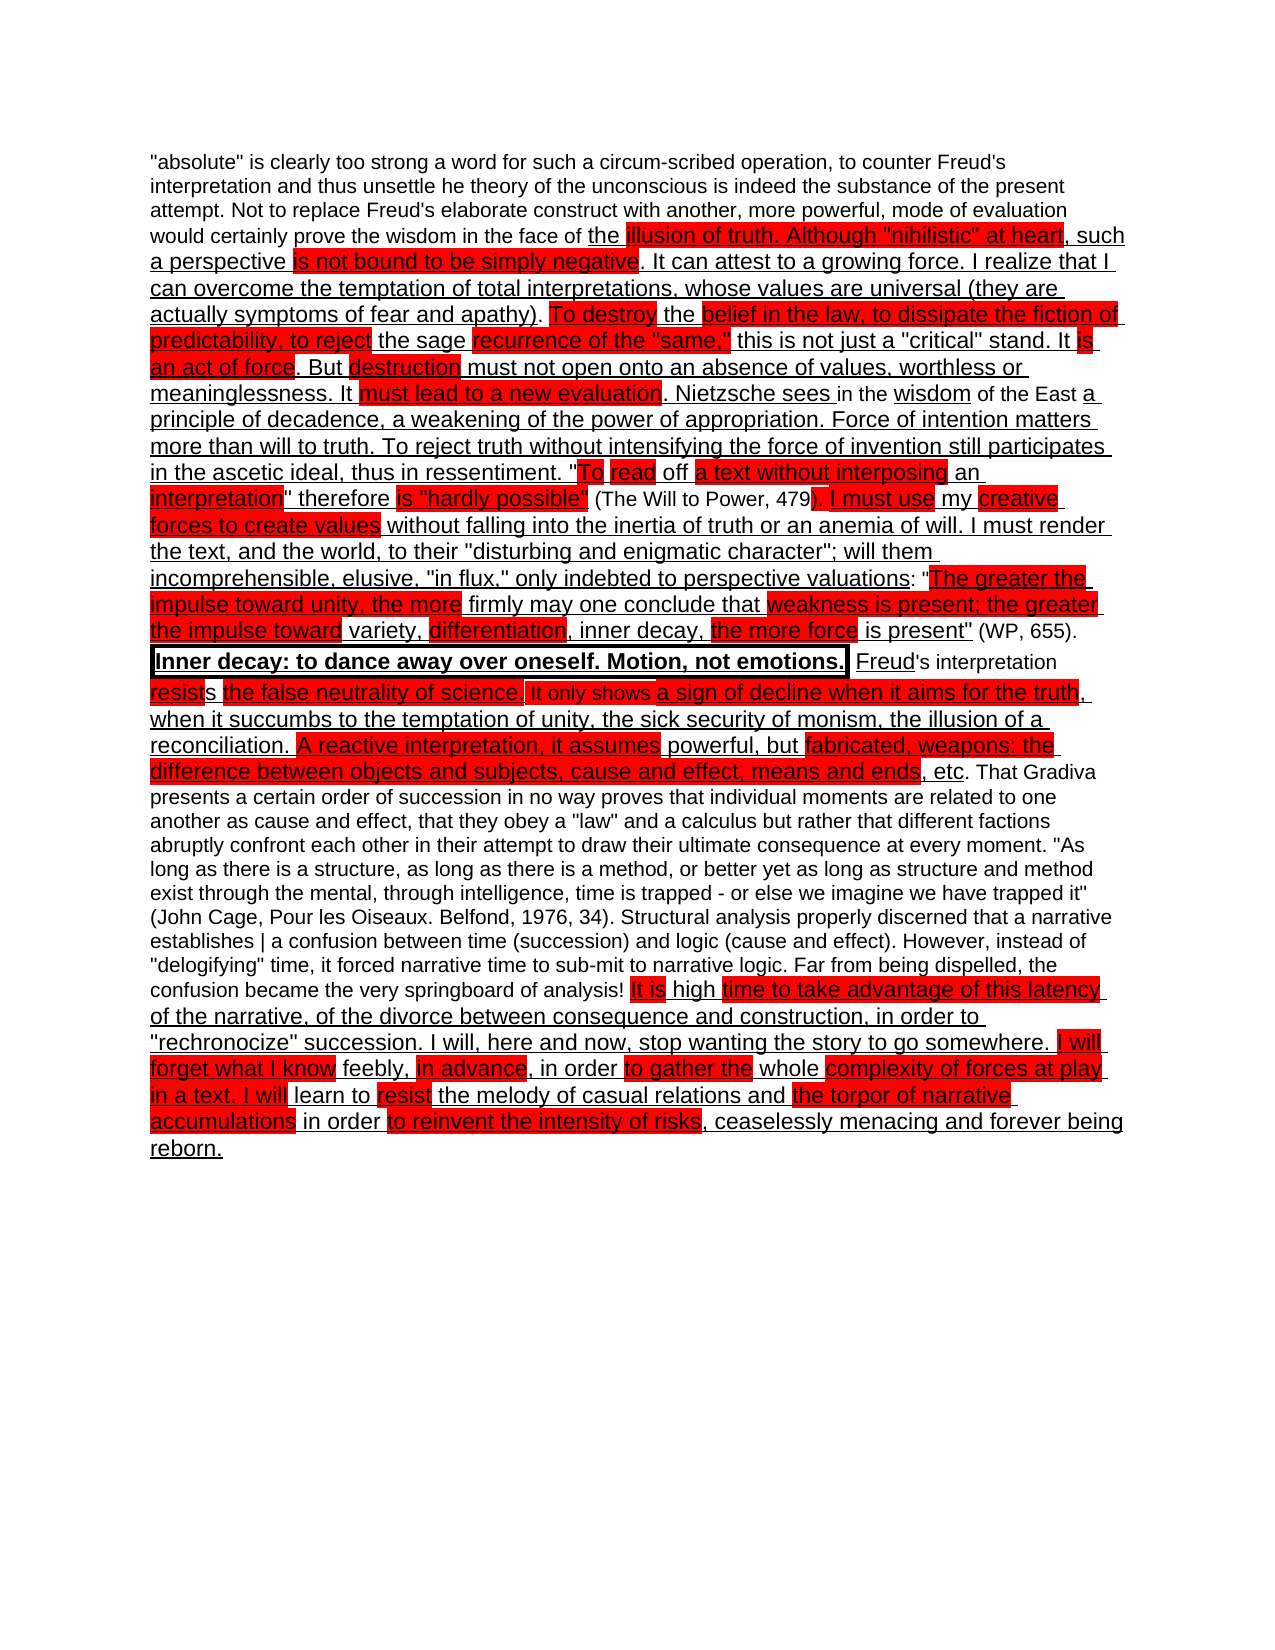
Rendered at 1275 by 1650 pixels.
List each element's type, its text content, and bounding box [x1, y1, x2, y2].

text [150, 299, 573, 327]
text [150, 150, 1125, 271]
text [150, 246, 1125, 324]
